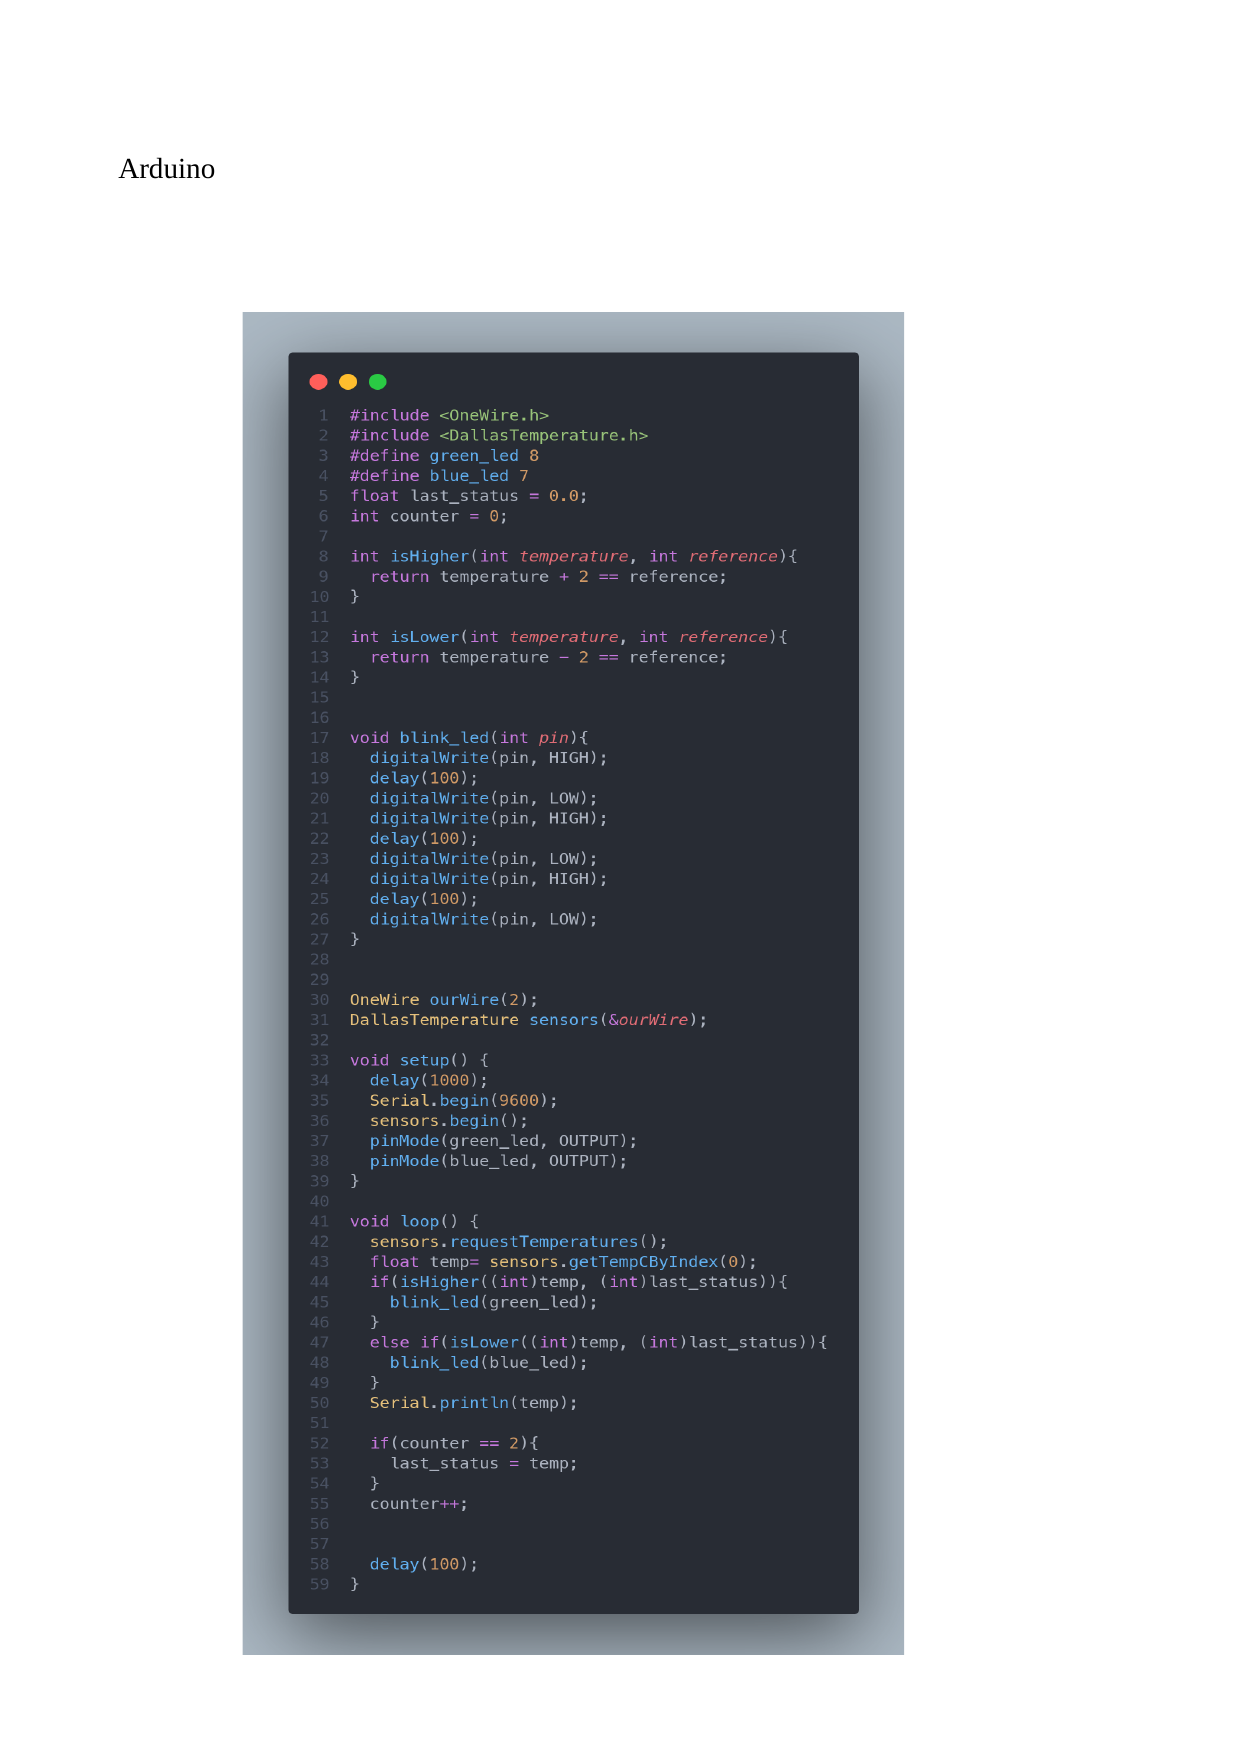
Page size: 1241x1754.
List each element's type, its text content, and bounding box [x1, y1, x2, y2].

text Arduino [118, 152, 1122, 185]
picture [242, 312, 905, 1655]
